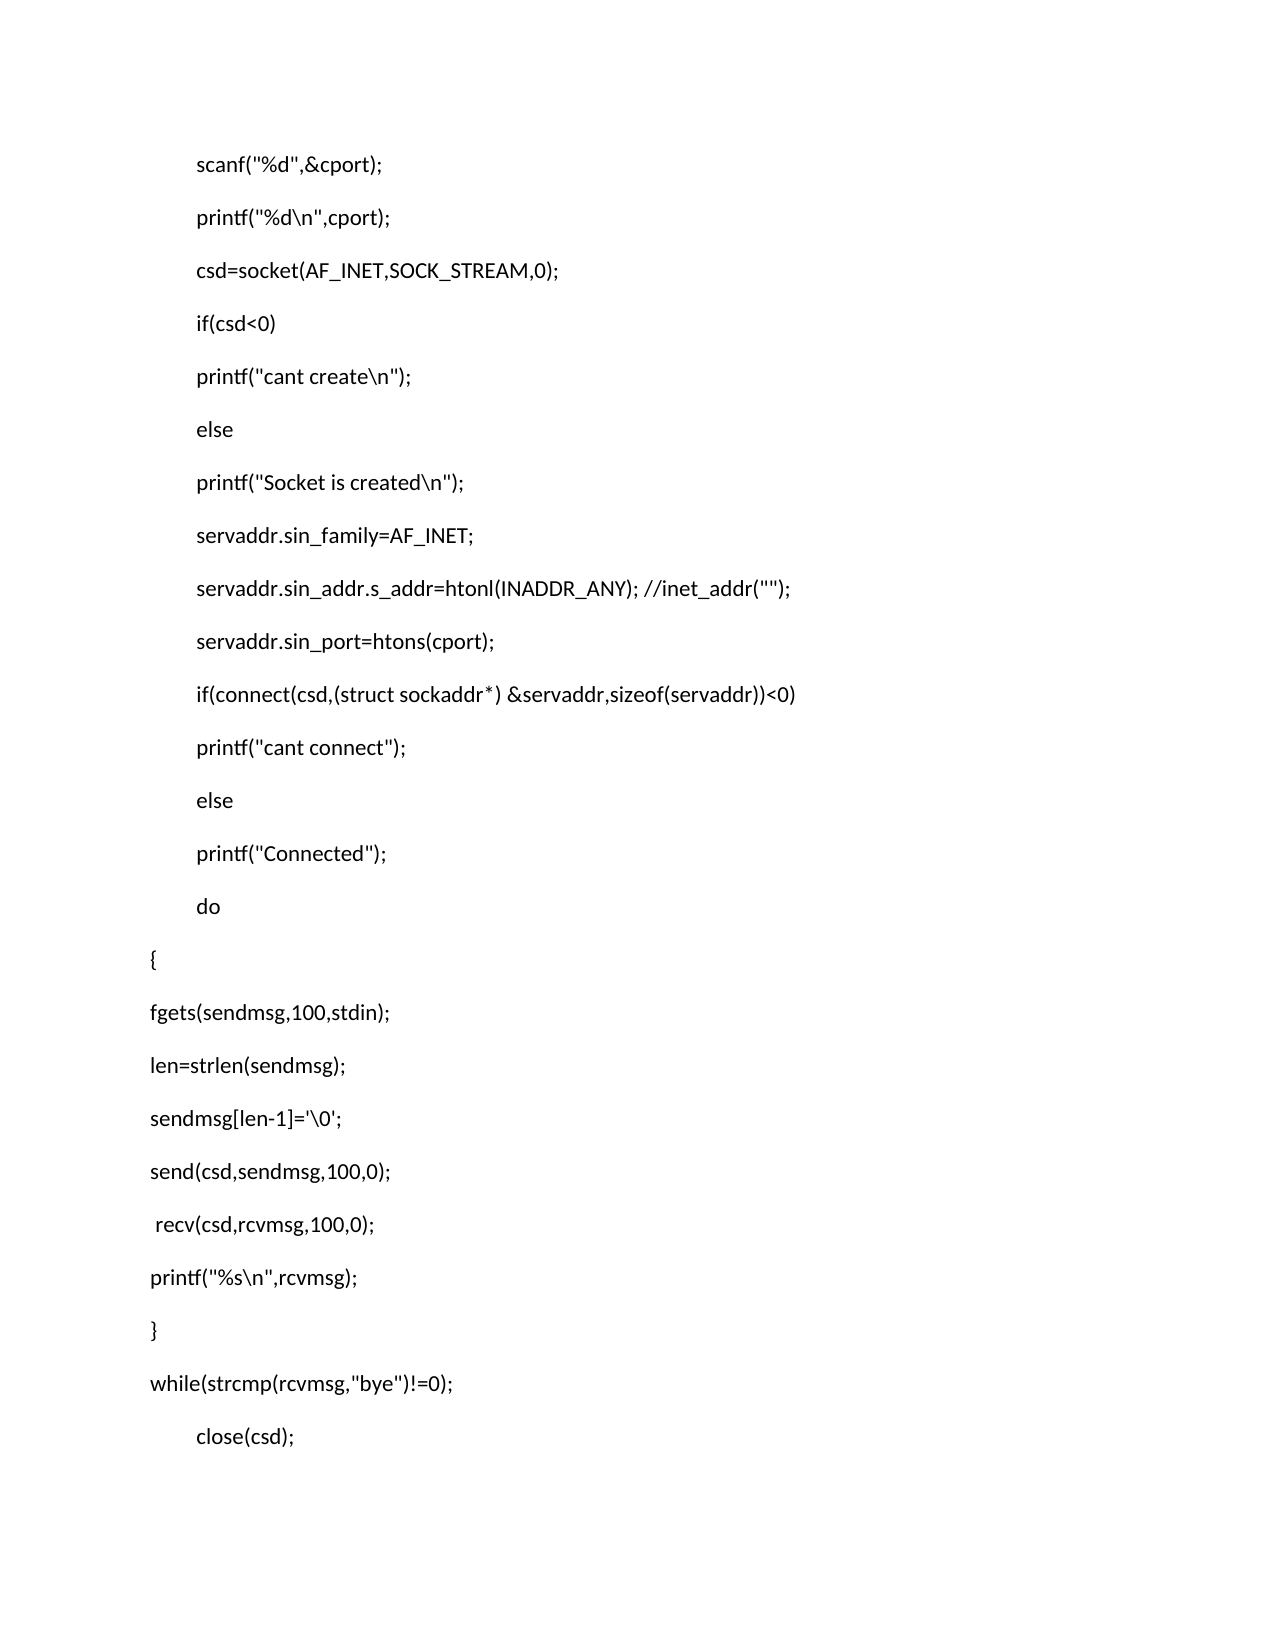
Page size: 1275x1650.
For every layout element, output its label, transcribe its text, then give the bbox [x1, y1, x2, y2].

text recv(csd,rcvmsg,100,0); [150, 1210, 1125, 1238]
text printf("Connected"); [150, 839, 1125, 867]
text printf("cant connect"); [150, 733, 1125, 761]
text printf("%d\n",cport); [150, 203, 1125, 231]
text fgets(sendmsg,100,stdin); [150, 998, 1125, 1026]
text while(strcmp(rcvmsg,"bye")!=0); [150, 1369, 1125, 1397]
text printf("Socket is created\n"); [150, 468, 1125, 496]
text { [150, 945, 1125, 973]
text servaddr.sin_port=htons(cport); [150, 627, 1125, 655]
text else [150, 415, 1125, 443]
text if(csd<0) [150, 309, 1125, 337]
text printf("%s\n",rcvmsg); [150, 1263, 1125, 1291]
text csd=socket(AF_INET,SOCK_STREAM,0); [150, 256, 1125, 284]
text sendmsg[len-1]='\0'; [150, 1104, 1125, 1132]
text send(csd,sendmsg,100,0); [150, 1157, 1125, 1185]
text servaddr.sin_family=AF_INET; [150, 521, 1125, 549]
text if(connect(csd,(struct sockaddr*) &servaddr,sizeof(servaddr))<0) [150, 680, 1125, 708]
text printf("cant create\n"); [150, 362, 1125, 390]
text else [150, 786, 1125, 814]
text len=strlen(sendmsg); [150, 1051, 1125, 1079]
text do [150, 892, 1125, 920]
text } [150, 1316, 1125, 1344]
text close(csd); [150, 1422, 1125, 1451]
text scanf("%d",&cport); [150, 150, 1125, 178]
text servaddr.sin_addr.s_addr=htonl(INADDR_ANY); //inet_addr(""); [150, 574, 1125, 602]
